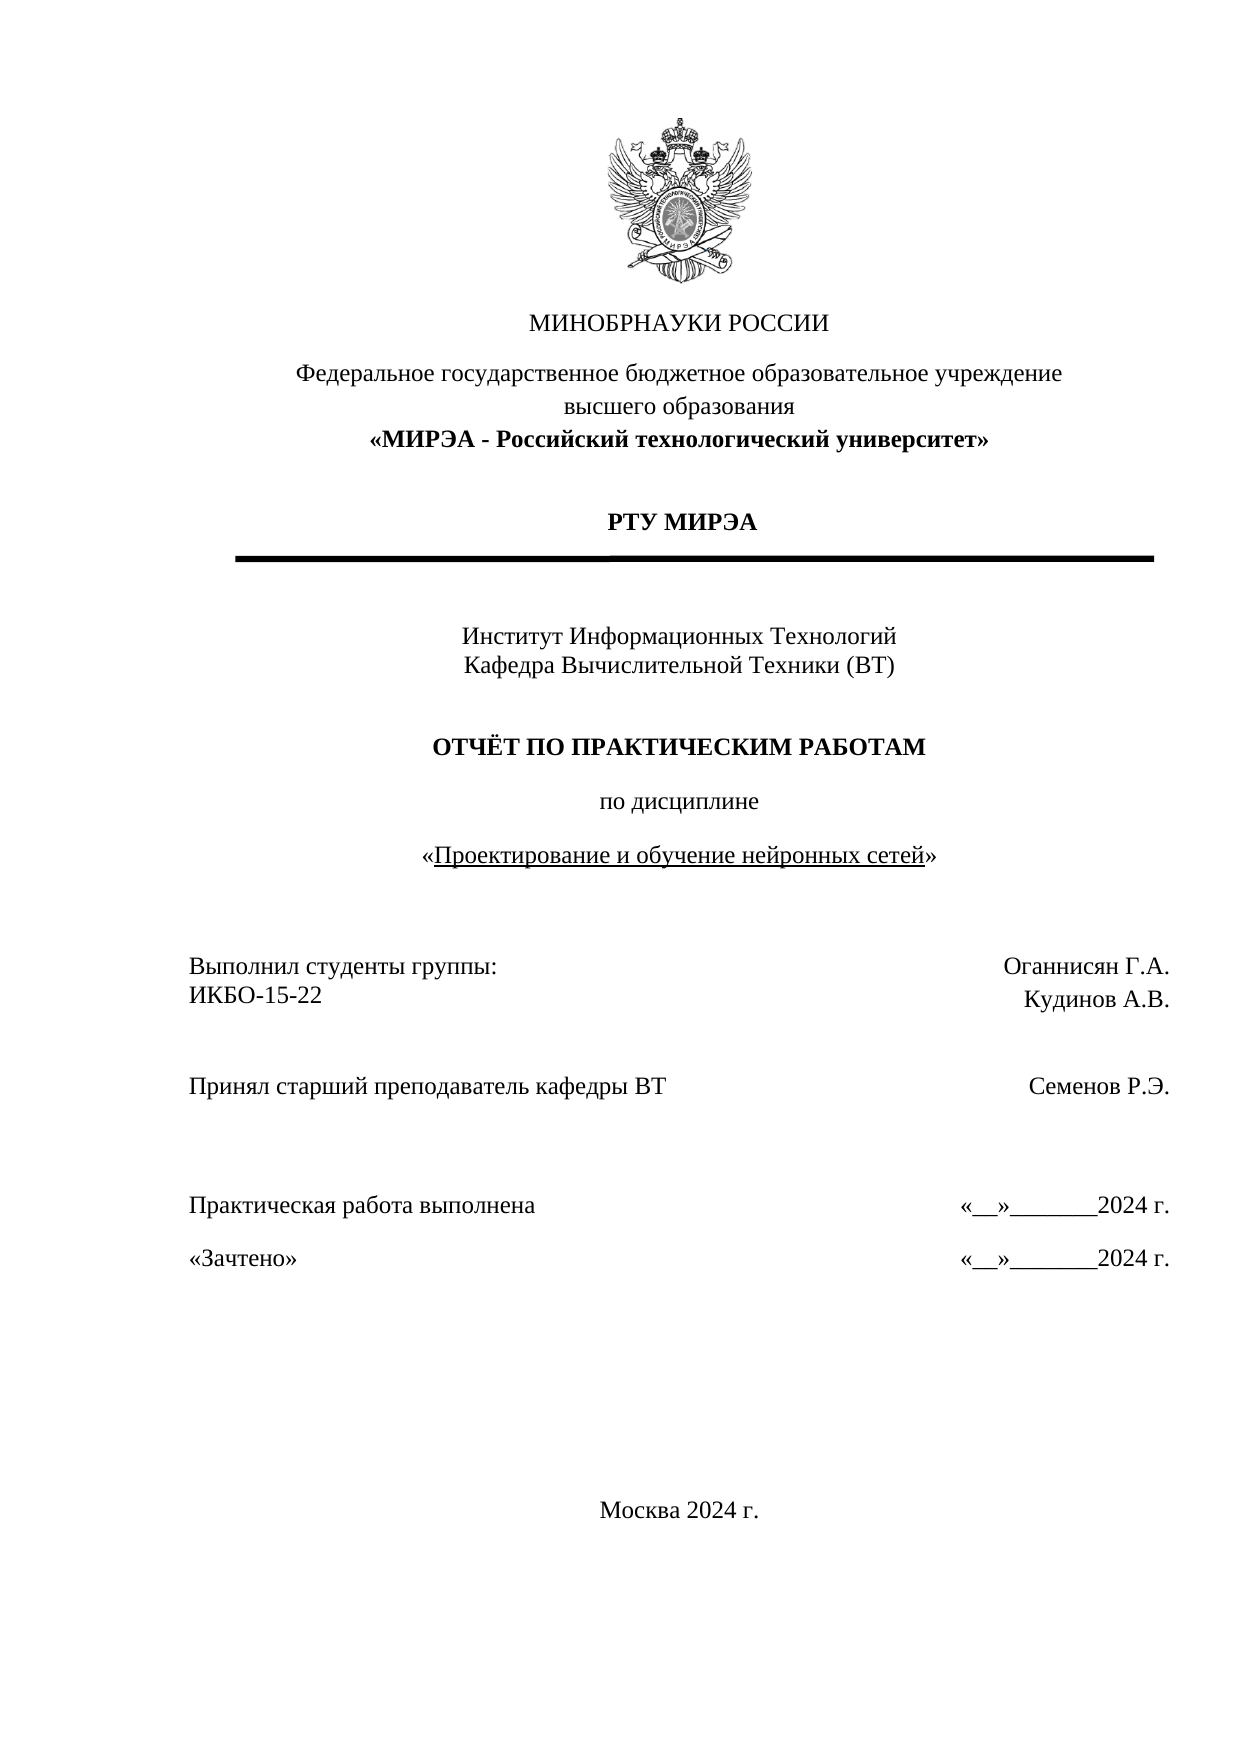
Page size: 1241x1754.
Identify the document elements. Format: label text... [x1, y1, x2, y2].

table_header Выполнил студенты группы: ИКБО-15-22 [177, 951, 679, 1017]
text Институт Информационных Технологий [177, 621, 1181, 650]
table_cell Федеральное государственное бюджетное образовательное учреждение высшего образования «МИРЭА - Российский технологический университет» РТУ МИРЭА [179, 358, 1179, 621]
text «Проектирование и обучение нейронных сетей» [177, 840, 1181, 869]
text Москва 2024 г. [177, 1495, 1181, 1524]
table_cell Семенов Р.Э. [679, 1017, 1181, 1136]
text по дисциплине [177, 786, 1181, 815]
table_header Оганнисян Г.А. Кудинов А.В. [679, 951, 1181, 1017]
table_cell «__»_______2024 г. [679, 1136, 1181, 1243]
table_cell Практическая работа выполнена [177, 1136, 679, 1243]
table_header [179, 118, 1179, 308]
table_cell «Зачтено» [177, 1243, 679, 1297]
table_cell Принял старший преподаватель кафедры ВТ [177, 1017, 679, 1136]
text Кафедра Вычислительной Техники (ВТ) [177, 650, 1181, 678]
picture [606, 118, 753, 284]
table_cell «__»_______2024 г. [679, 1243, 1181, 1297]
table_cell МИНОБРНАУКИ РОССИИ [179, 308, 1179, 358]
text ОТЧЁТ ПО ПРАКТИЧЕСКИМ РАБОТАМ [177, 732, 1181, 761]
